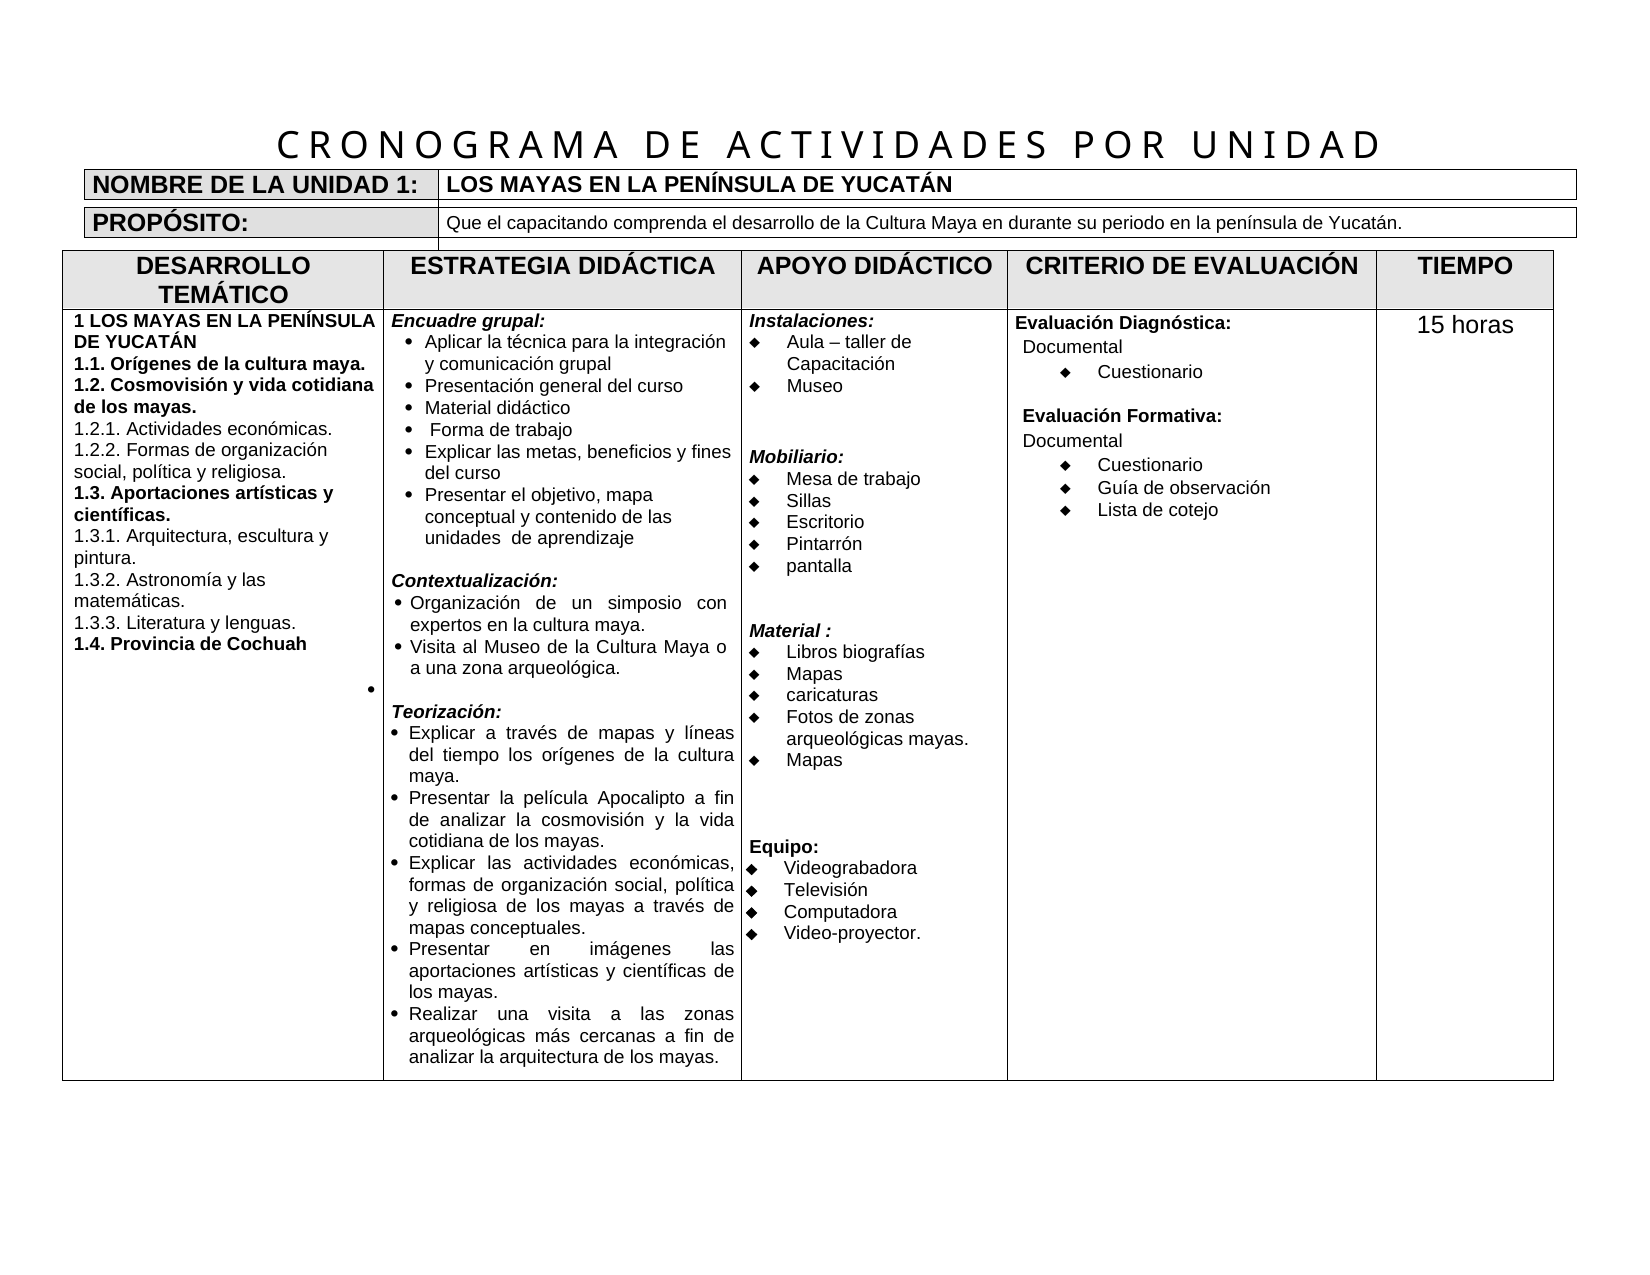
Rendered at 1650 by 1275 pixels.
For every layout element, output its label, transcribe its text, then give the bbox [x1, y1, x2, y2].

table_cell [85, 200, 438, 207]
table_cell 15 horas [1377, 310, 1553, 1080]
table_cell 1 LOS MAYAS EN LA PENÍNSULA DE YUCATÁN 1.1. Orígenes de la cultura maya. 1.2. Cosmovisión y vida cotidiana de los mayas. 1.2.1. Actividades económicas. 1.2.2. Formas de organización social, política y religiosa. 1.3. Aportaciones artísticas y científicas. 1.3.1. Arquitectura, escultura y pintura. 1.3.2. Astronomía y las matemáticas. 1.3.3. Literatura y lenguas. 1.4. Provincia de Cochuah [63, 310, 383, 1080]
table_cell ESTRATEGIA DIDÁCTICA [384, 251, 741, 308]
table_cell [439, 238, 1576, 250]
table_cell DESARROLLO TEMÁTICO [63, 251, 383, 308]
table_cell [85, 238, 438, 250]
table_cell Encuadre grupal: Aplicar la técnica para la integración y comunicación grupal Presentación general del curso Material didáctico Forma de trabajo Explicar las metas, beneficios y fines del curso Presentar el objetivo, mapa conceptual y contenido de las unidades de aprendizaje Contextualización: Organización de un simposio con expertos en la cultura maya. Visita al Museo de la Cultura Maya o a una zona arqueológica. Teorización: Explicar a través de mapas y líneas del tiempo los orígenes de la cultura maya. Presentar la película Apocalipto a fin de analizar la cosmovisión y la vida cotidiana de los mayas. Explicar las actividades económicas, formas de organización social, política y religiosa de los mayas a través de mapas conceptuales. Presentar en imágenes las aportaciones artísticas y científicas de los mayas. Realizar una visita a las zonas arqueológicas más cercanas a fin de analizar la arquitectura de los mayas. [384, 310, 741, 1080]
table_cell Evaluación Diagnóstica: Documental Cuestionario Evaluación Formativa: Documental Cuestionario Guía de observación Lista de cotejo [1008, 310, 1376, 1080]
table_cell CRITERIO DE EVALUACIÓN [1008, 251, 1376, 308]
table_cell Instalaciones: Aula – taller de Capacitación Museo Mobiliario: Mesa de trabajo Sillas Escritorio Pintarrón pantalla Material : Libros biografías Mapas caricaturas Fotos de zonas arqueológicas mayas. Mapas Equipo: Videograbadora Televisión Computadora Video-proyector. [742, 310, 1007, 1080]
table_header LOS MAYAS EN LA PENÍNSULA DE YUCATÁN [439, 170, 1576, 199]
table_cell Que el capacitando comprenda el desarrollo de la Cultura Maya en durante su periodo en la península de Yucatán. [439, 208, 1576, 237]
table_cell TIEMPO [1377, 251, 1553, 308]
table_cell [439, 200, 1576, 207]
table_header NOMBRE DE LA UNIDAD 1: [85, 170, 438, 199]
table_cell APOYO DIDÁCTICO [742, 251, 1007, 308]
table_cell PROPÓSITO: [85, 208, 438, 237]
text CRONOGRAMA DE ACTIVIDADES POR UNIDAD [59, 118, 1580, 169]
